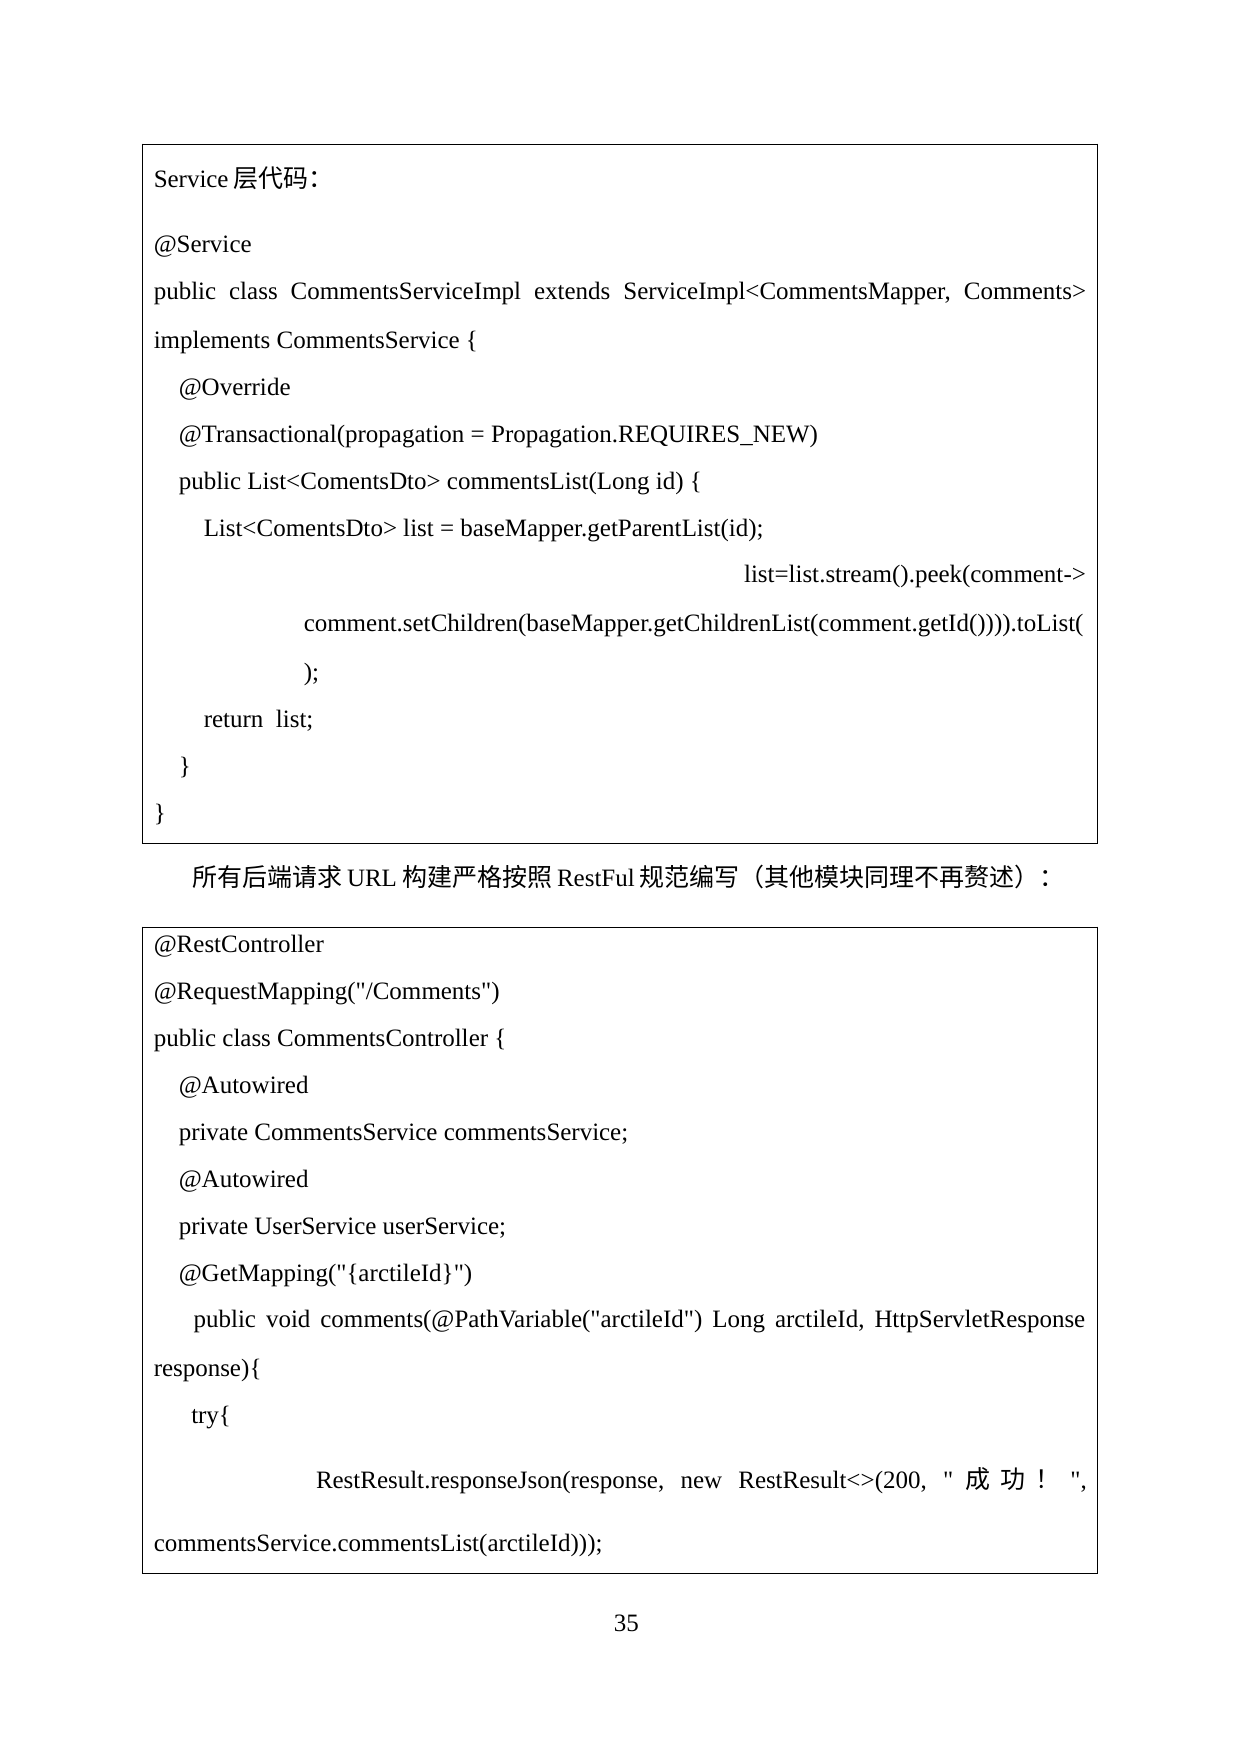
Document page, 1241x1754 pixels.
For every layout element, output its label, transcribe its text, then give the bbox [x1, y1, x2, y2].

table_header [143, 145, 1097, 842]
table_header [143, 928, 1097, 1573]
text 所有后端请求URL构建严格按照RestFul规范编写（其他模块同理不再赘述）： [142, 844, 1098, 908]
